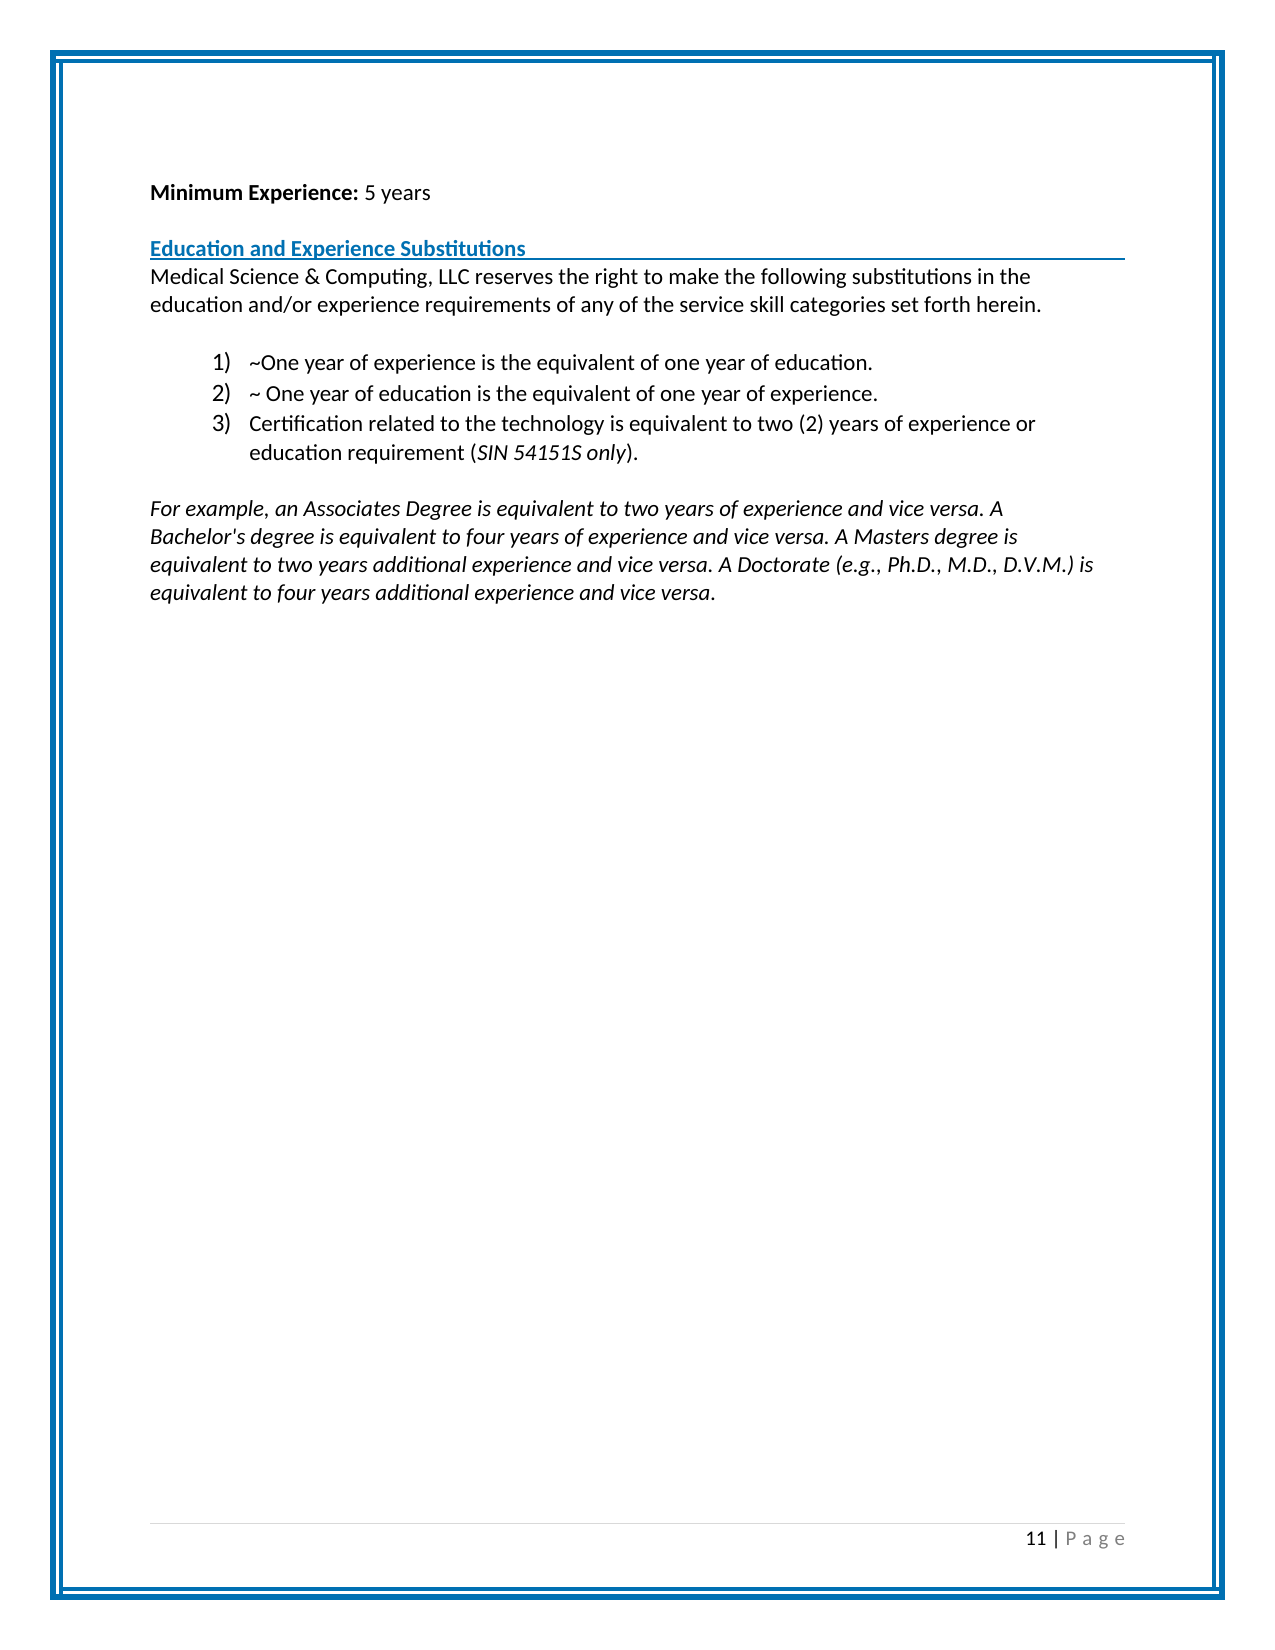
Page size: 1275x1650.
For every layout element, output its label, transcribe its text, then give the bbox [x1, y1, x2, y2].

list ~ One year of education is the equivalent of one year of experience. [212, 377, 1125, 407]
text Minimum Experience: 5 years [150, 178, 1125, 206]
text For example, an Associates Degree is equivalent to two years of experience and vice versa. A Bachelor's degree is equivalent to four years of experience and vice versa. A Masters degree is equivalent to two years additional experience and vice versa. A Doctorate (e.g., Ph.D., M.D., D.V.M.) is equivalent to four years additional experience and vice versa. [150, 494, 1098, 606]
text Education and Experience Substitutions [150, 234, 1125, 258]
text Medical Science & Computing, LLC reserves the right to make the following substitutions in the education and/or experience requirements of any of the service skill categories set forth herein. [150, 262, 1125, 318]
list Certification related to the technology is equivalent to two (2) years of experience or education requirement (SIN 54151S only). [212, 407, 1125, 466]
list ~One year of experience is the equivalent of one year of education. [212, 346, 1125, 377]
